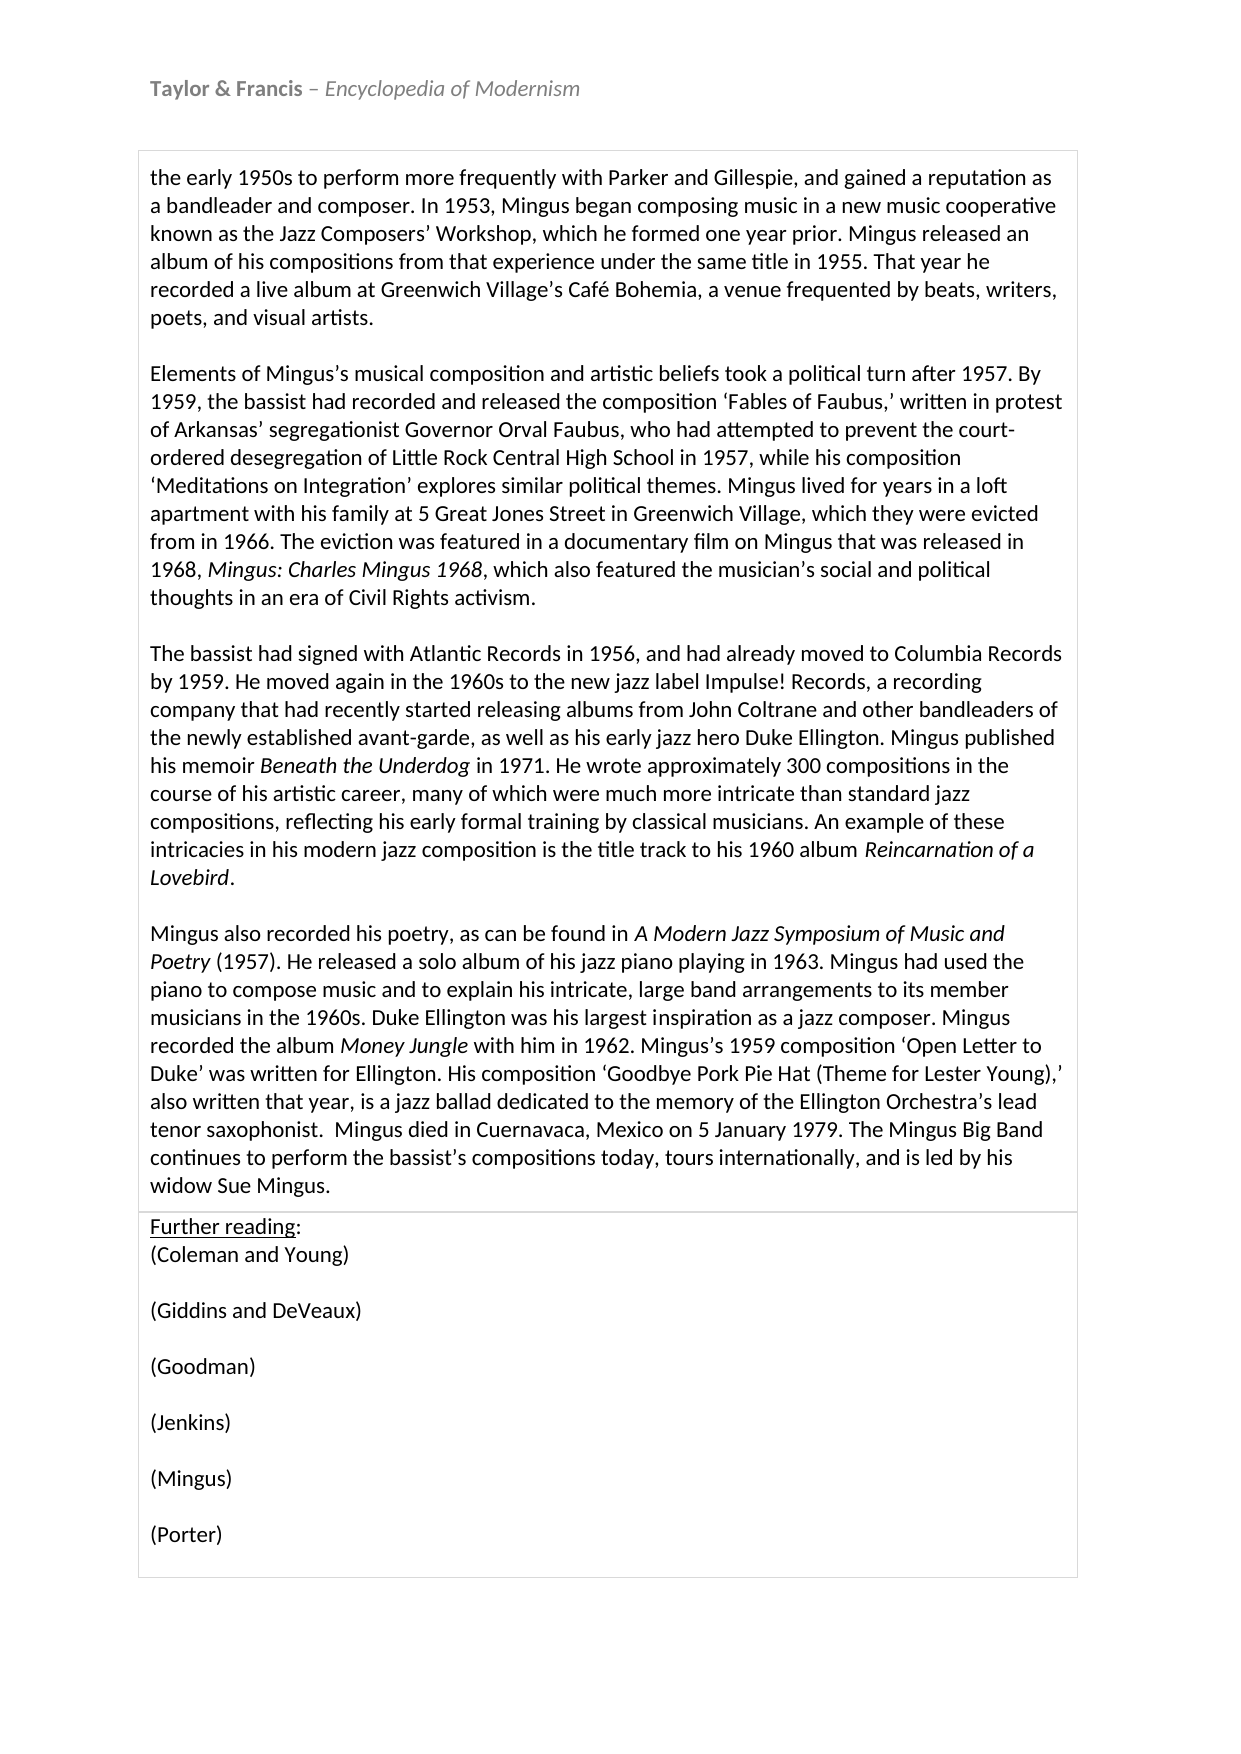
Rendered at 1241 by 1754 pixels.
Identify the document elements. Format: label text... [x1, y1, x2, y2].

table_cell Further reading: [139, 1213, 1077, 1577]
